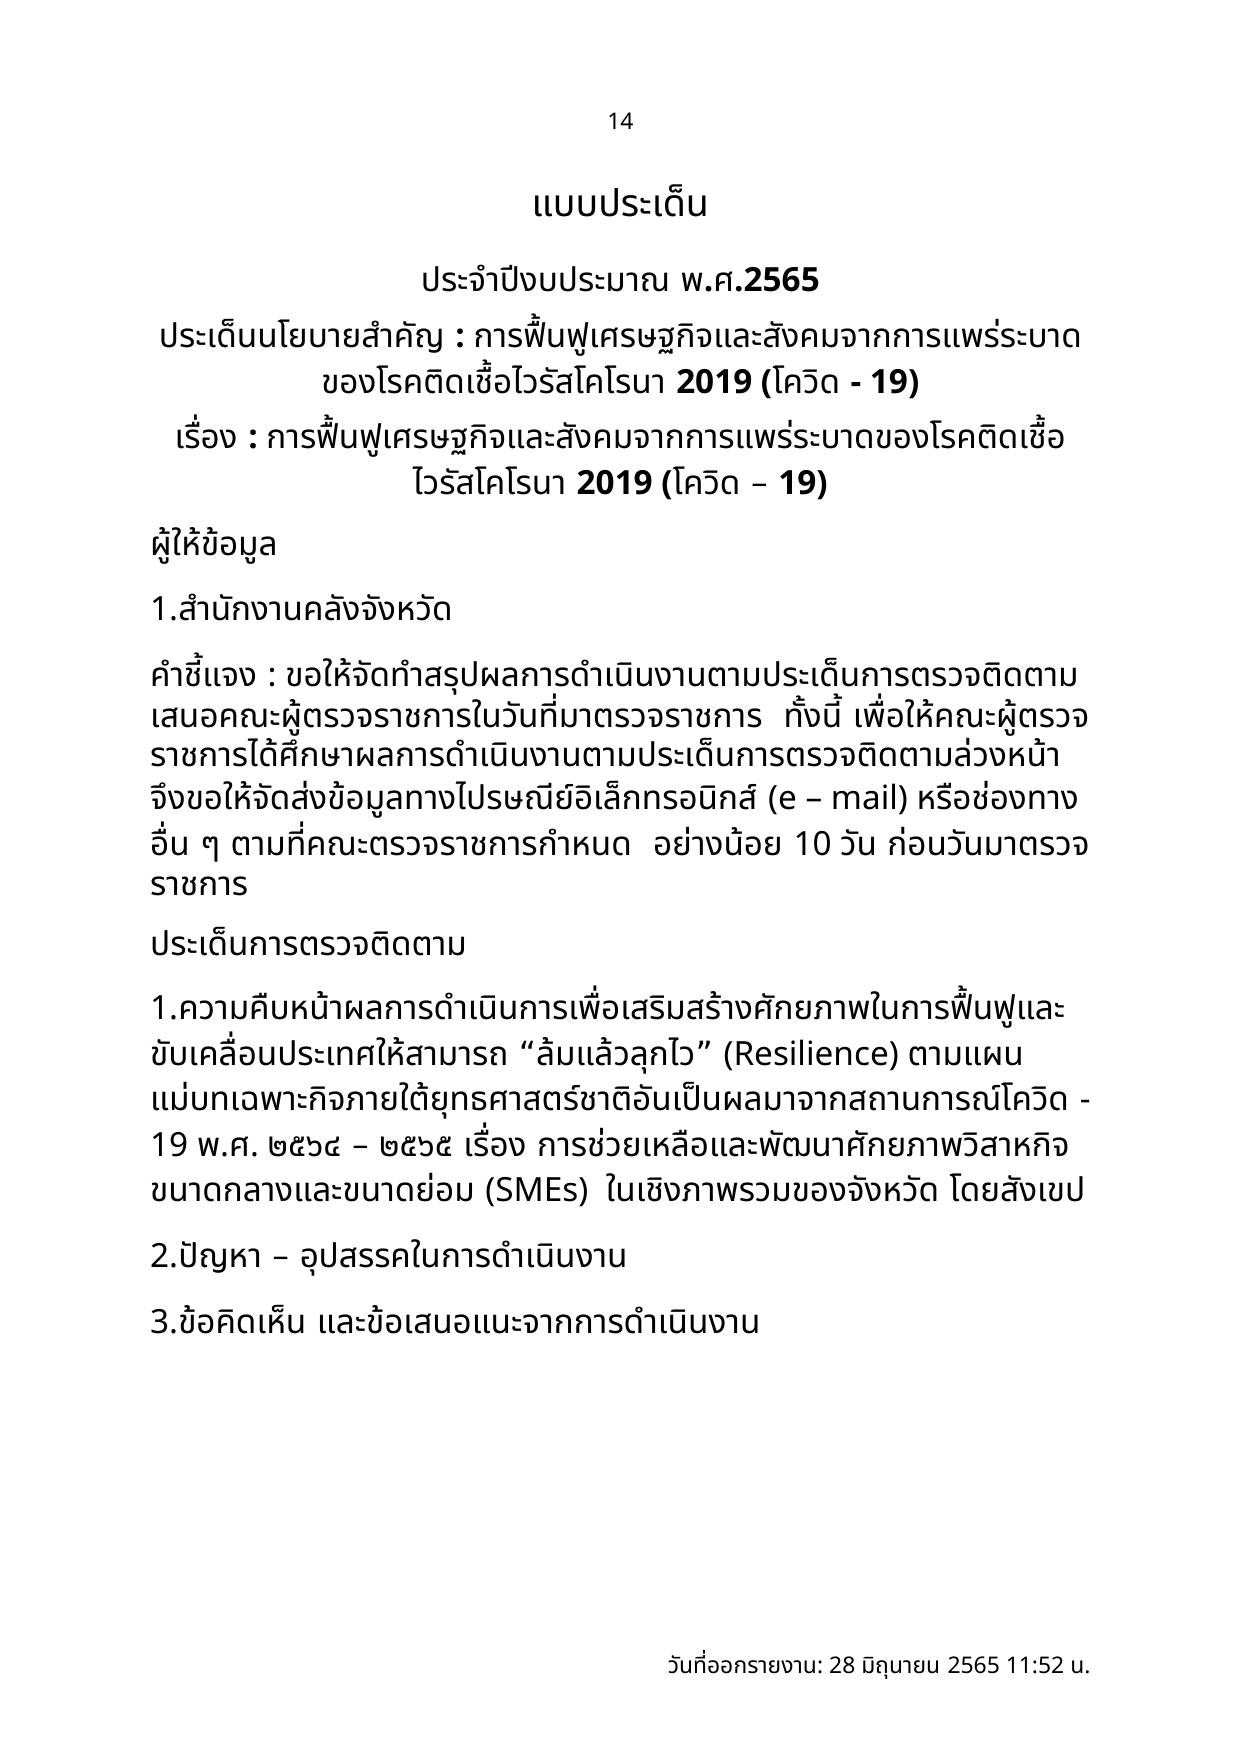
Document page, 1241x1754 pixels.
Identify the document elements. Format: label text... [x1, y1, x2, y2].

text ผู้ให้ข้อมูล [150, 525, 1090, 564]
text แบบประเด็น [150, 181, 1090, 225]
text ประจำปีงบประมาณ พ.ศ.2565 [150, 256, 1090, 302]
text เรื่อง : การฟื้นฟูเศรษฐกิจและสังคมจากการแพร่ระบาดของโรคติดเชื้อไวรัสโคโรนา 2019 (โควิด – 19) [150, 413, 1090, 504]
text 2.ปัญหา – อุปสรรคในการดำเนินงาน [150, 1232, 1090, 1277]
text คำชี้แจง : ขอให้จัดทำสรุปผลการดำเนินงานตามประเด็นการตรวจติดตาม เสนอคณะผู้ตรวจราชการในวันที่มาตรวจราชการ ทั้งนี้ เพื่อให้คณะผู้ตรวจราชการได้ศึกษาผลการดำเนินงานตามประเด็นการตรวจติดตามล่วงหน้า จึงขอให้จัดส่งข้อมูลทางไปรษณีย์อิเล็กทรอนิกส์ (e – mail) หรือช่องทางอื่น ๆ ตามที่คณะตรวจราชการกำหนด อย่างน้อย 10 วัน ก่อนวันมาตรวจราชการ [150, 651, 1090, 904]
text ประเด็นการตรวจติดตาม [150, 924, 1090, 963]
text 1.ความคืบหน้าผลการดำเนินการเพื่อเสริมสร้างศักยภาพในการฟื้นฟูและขับเคลื่อนประเทศให้สามารถ “ล้มแล้วลุกไว” (Resilience) ตามแผนแม่บทเฉพาะกิจภายใต้ยุทธศาสตร์ชาติอันเป็นผลมาจากสถานการณ์โควิด - 19 พ.ศ. ๒๕๖๔ – ๒๕๖๕ เรื่อง การช่วยเหลือและพัฒนาศักยภาพวิสาหกิจขนาดกลางและขนาดย่อม (SMEs) ในเชิงภาพรวมของจังหวัด โดยสังเขป [150, 984, 1090, 1211]
text ประเด็นนโยบายสำคัญ : การฟื้นฟูเศรษฐกิจและสังคมจากการแพร่ระบาดของโรคติดเชื้อไวรัสโคโรนา 2019 (โควิด - 19) [150, 312, 1090, 403]
text 1.สำนักงานคลังจังหวัด [150, 584, 1090, 630]
text 3.ข้อคิดเห็น และข้อเสนอแนะจากการดำเนินงาน [150, 1298, 1090, 1344]
